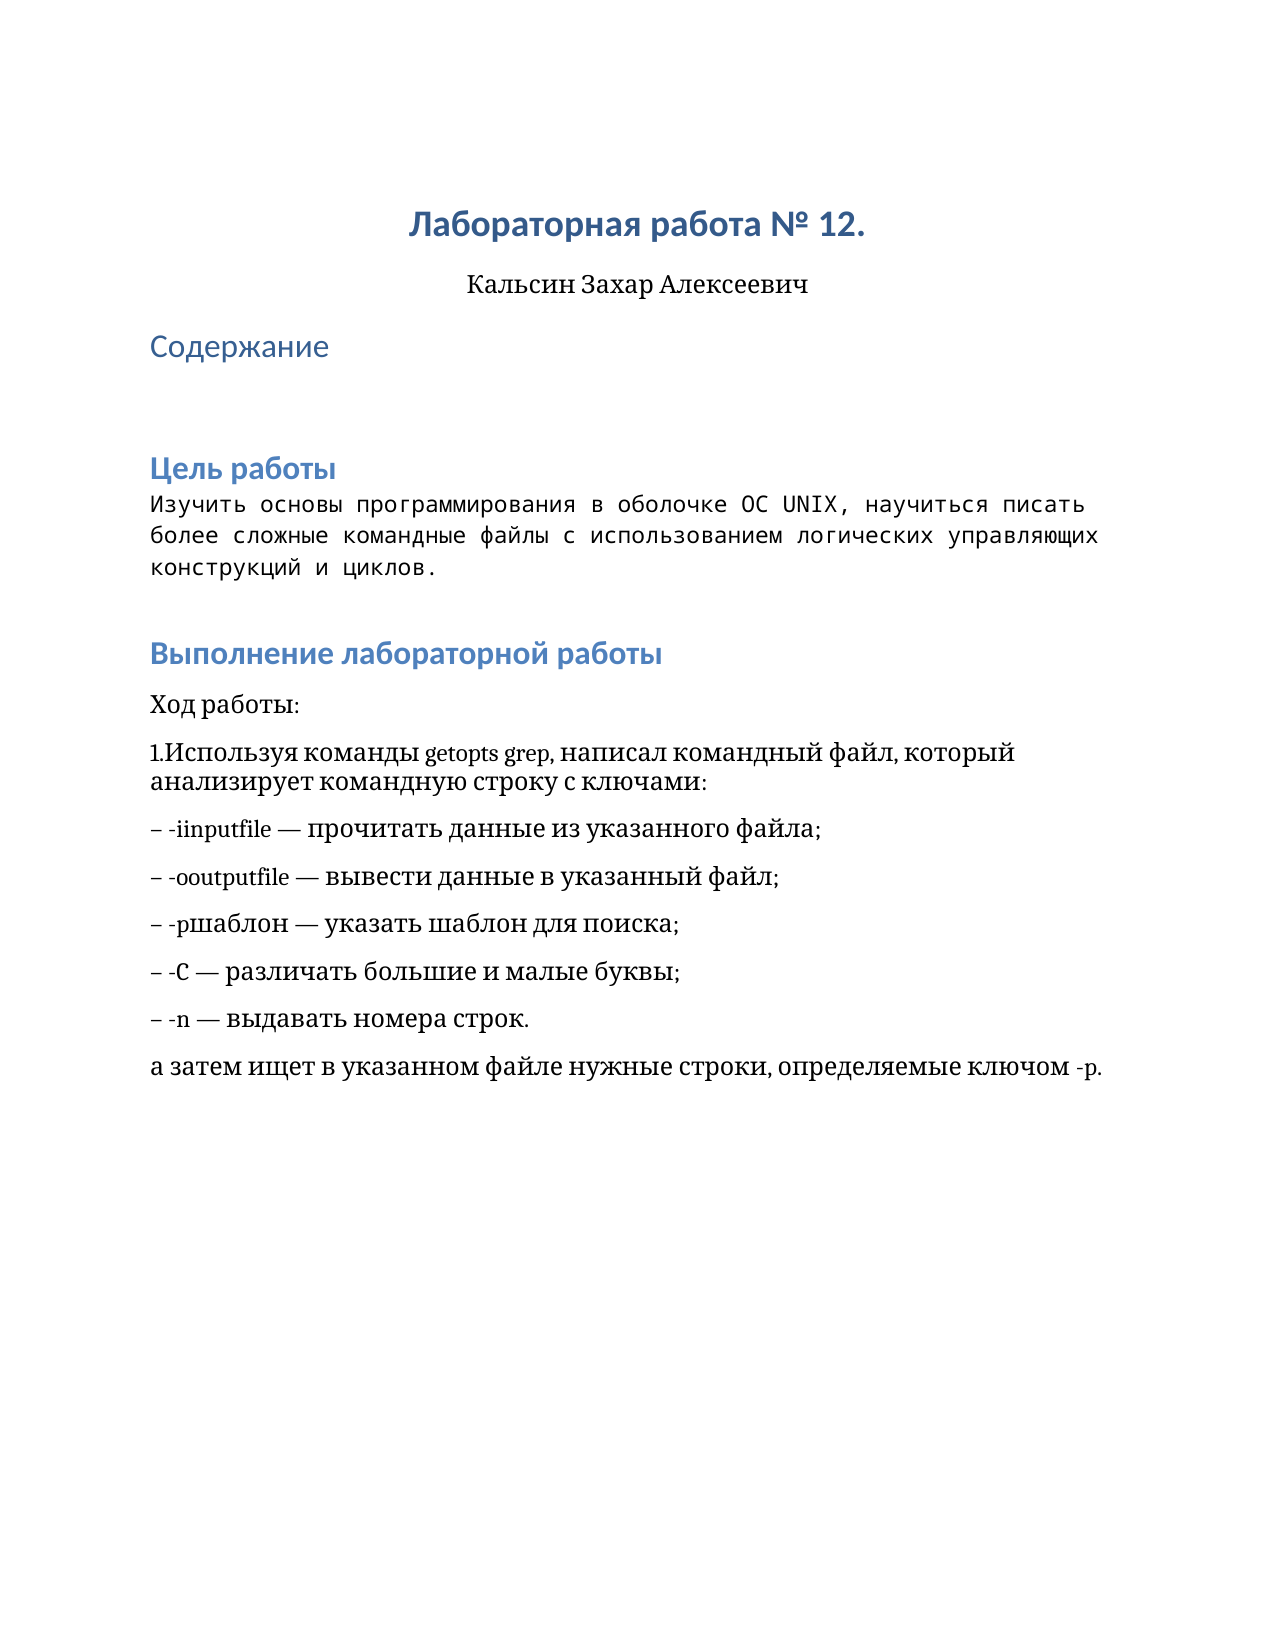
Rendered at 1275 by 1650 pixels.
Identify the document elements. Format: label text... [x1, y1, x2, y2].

text 1.Используя команды getopts grep, написал командный файл, который анализирует командную строку с ключами: [150, 739, 1125, 796]
text – -C — различать большие и малые буквы; [150, 957, 1125, 986]
text – -n — выдавать номера строк. [150, 1005, 1125, 1034]
text – -iinputfile — прочитать данные из указанного файла; [150, 815, 1125, 844]
text а затем ищет в указанном файле нужные строки, определяемые ключом -p. [150, 1052, 1125, 1081]
subtitle Цель работы [150, 447, 1125, 488]
text Изучить основы программирования в оболочке ОС UNIX, научиться писать более сложные командные файлы с использованием логических управляющих конструкций и циклов. [150, 488, 1125, 582]
title Лабораторная работа № 12. [150, 200, 1125, 246]
text Ход работы: [150, 691, 1125, 720]
subtitle Выполнение лабораторной работы [150, 632, 1125, 672]
text – -pшаблон — указать шаблон для поиска; [150, 910, 1125, 939]
text Кальсин Захар Алексеевич [150, 271, 1125, 299]
text – -ooutputfile — вывести данные в указанный файл; [150, 862, 1125, 891]
